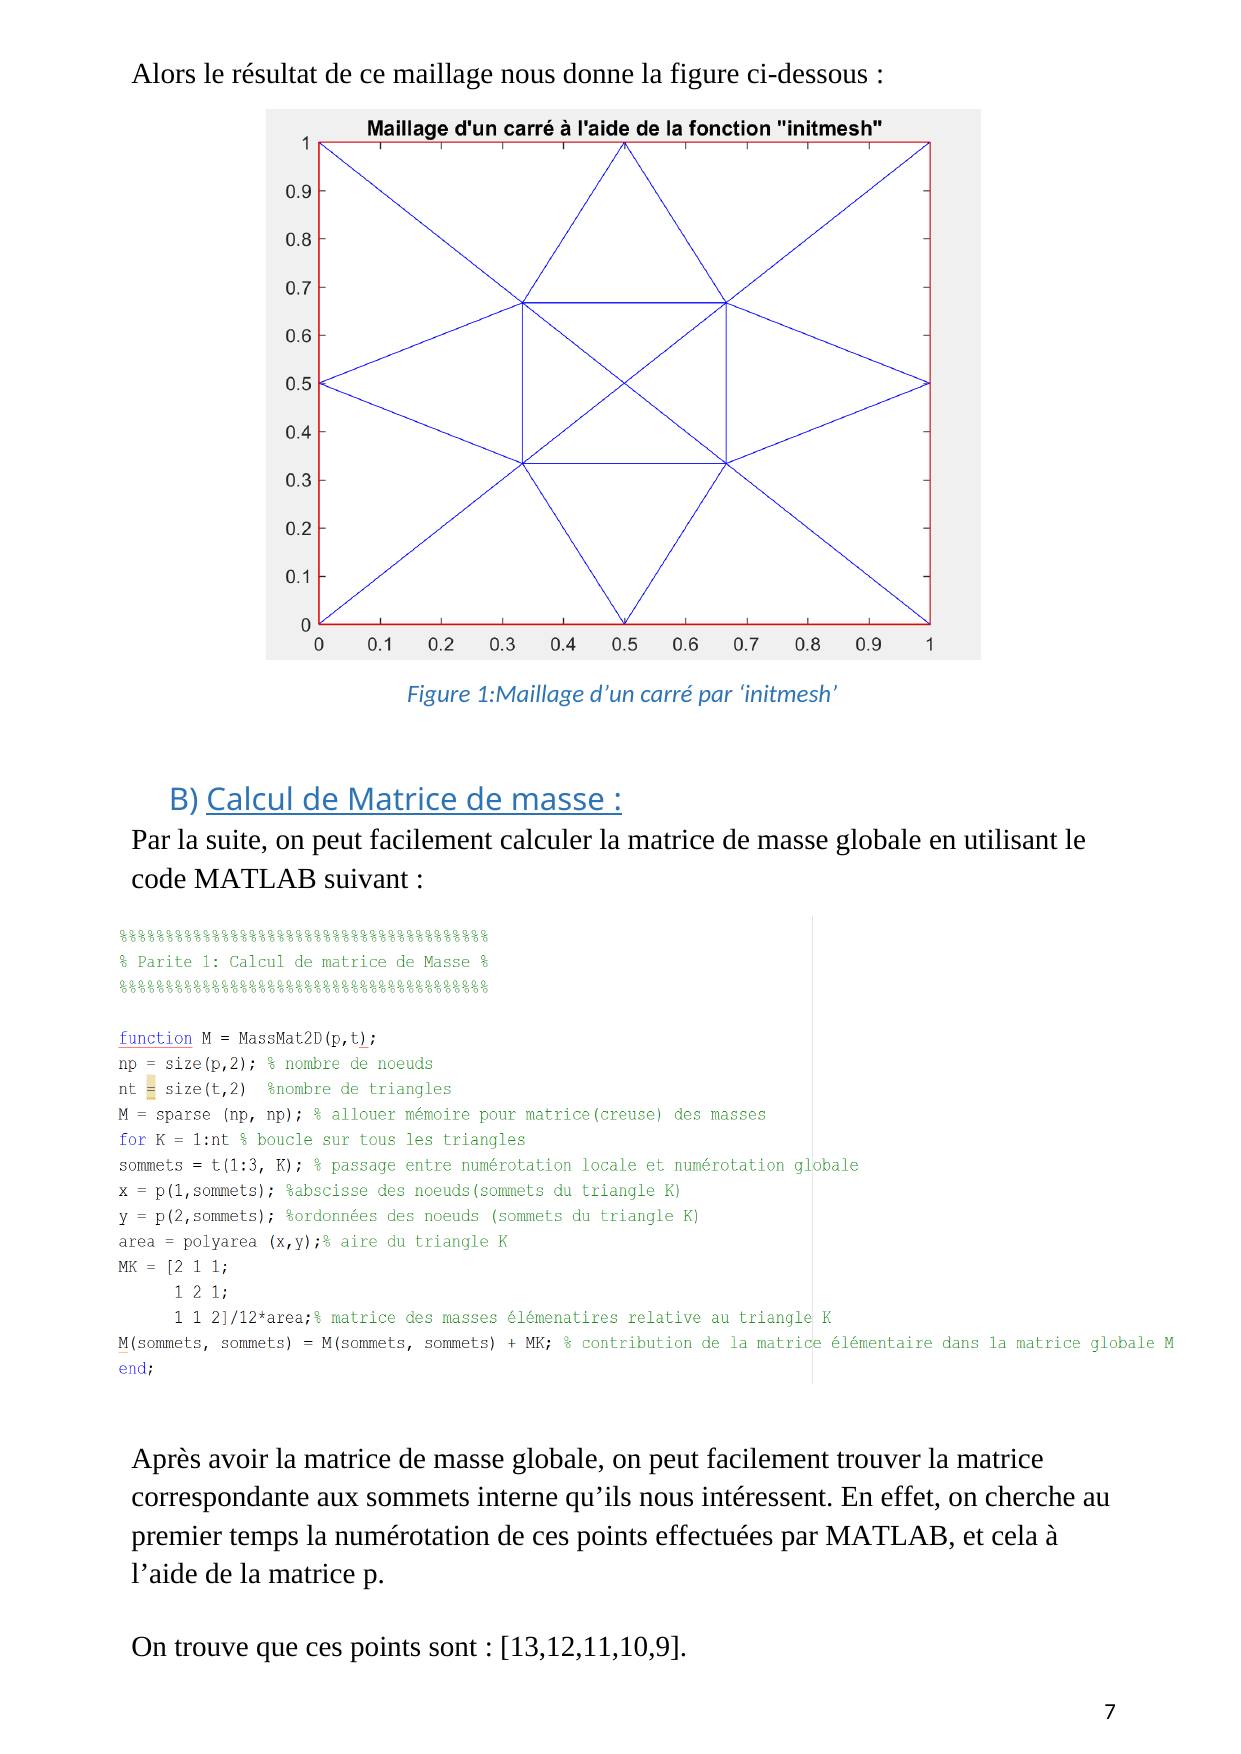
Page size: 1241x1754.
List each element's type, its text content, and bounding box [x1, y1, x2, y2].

text Figure 1:Maillage d’un carré par ‘initmesh’ [131, 678, 1116, 709]
picture [112, 916, 1187, 1384]
text On trouve que ces points sont : [13,12,11,10,9]. [131, 1595, 1116, 1662]
text Alors le résultat de ce maillage nous donne la figure ci-dessous : [131, 56, 1116, 90]
picture [265, 109, 982, 660]
text Après avoir la matrice de masse globale, on peut facilement trouver la matrice correspondante aux sommets interne qu’ils nous intéressent. En effet, on cherche au premier temps la numérotation de ces points effectuées par MATLAB, et cela à l’aide de la matrice p. [131, 1441, 1116, 1590]
subtitle Calcul de Matrice de masse : [169, 776, 1116, 819]
text Par la suite, on peut facilement calculer la matrice de masse globale en utilisant le code MATLAB suivant : [131, 822, 1116, 894]
